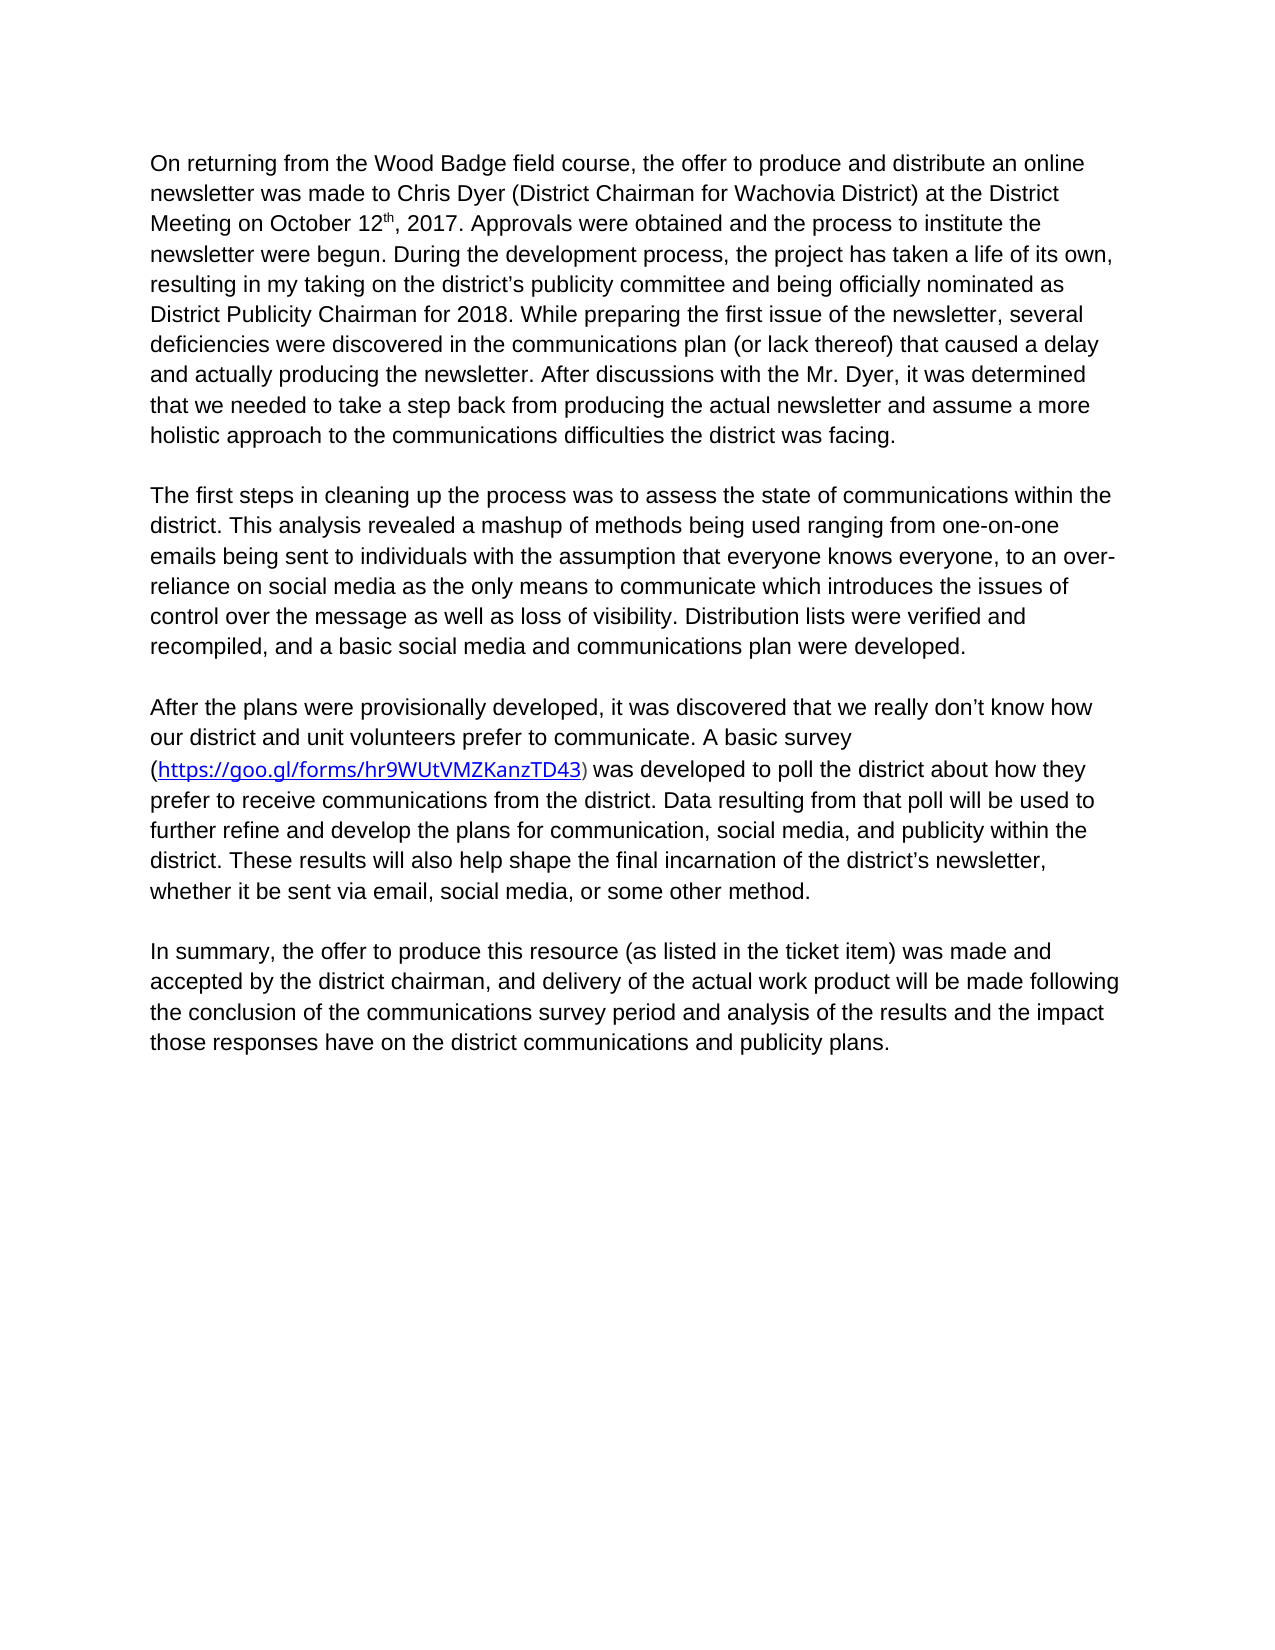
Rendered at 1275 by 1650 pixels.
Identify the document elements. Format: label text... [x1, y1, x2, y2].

text On returning from the Wood Badge field course, the offer to produce and distribute an online newsletter was made to Chris Dyer (District Chairman for Wachovia District) at the District Meeting on October 12th, 2017. Approvals were obtained and the process to institute the newsletter were begun. During the development process, the project has taken a life of its own, resulting in my taking on the district’s publicity committee and being officially nominated as District Publicity Chairman for 2018. While preparing the first issue of the newsletter, several deficiencies were discovered in the communications plan (or lack thereof) that caused a delay and actually producing the newsletter. After discussions with the Mr. Dyer, it was determined that we needed to take a step back from producing the actual newsletter and assume a more holistic approach to the communications difficulties the district was facing. [150, 150, 1125, 448]
text After the plans were provisionally developed, it was discovered that we really don’t know how our district and unit volunteers prefer to communicate. A basic survey (https://goo.gl/forms/hr9WUtVMZKanzTD43) was developed to poll the district about how they prefer to receive communications from the district. Data resulting from that poll will be used to further refine and develop the plans for communication, social media, and publicity within the district. These results will also help shape the final incarnation of the district’s newsletter, whether it be sent via email, social media, or some other method. [150, 694, 1125, 904]
text The first steps in cleaning up the process was to assess the state of communications within the district. This analysis revealed a mashup of methods being used ranging from one-on-one emails being sent to individuals with the assumption that everyone knows everyone, to an over-reliance on social media as the only means to communicate which introduces the issues of control over the message as well as loss of visibility. Distribution lists were verified and recompiled, and a basic social media and communications plan were developed. [150, 482, 1125, 660]
text In summary, the offer to produce this resource (as listed in the ticket item) was made and accepted by the district chairman, and delivery of the actual work product will be made following the conclusion of the communications survey period and analysis of the results and the impact those responses have on the district communications and publicity plans. [150, 938, 1125, 1055]
